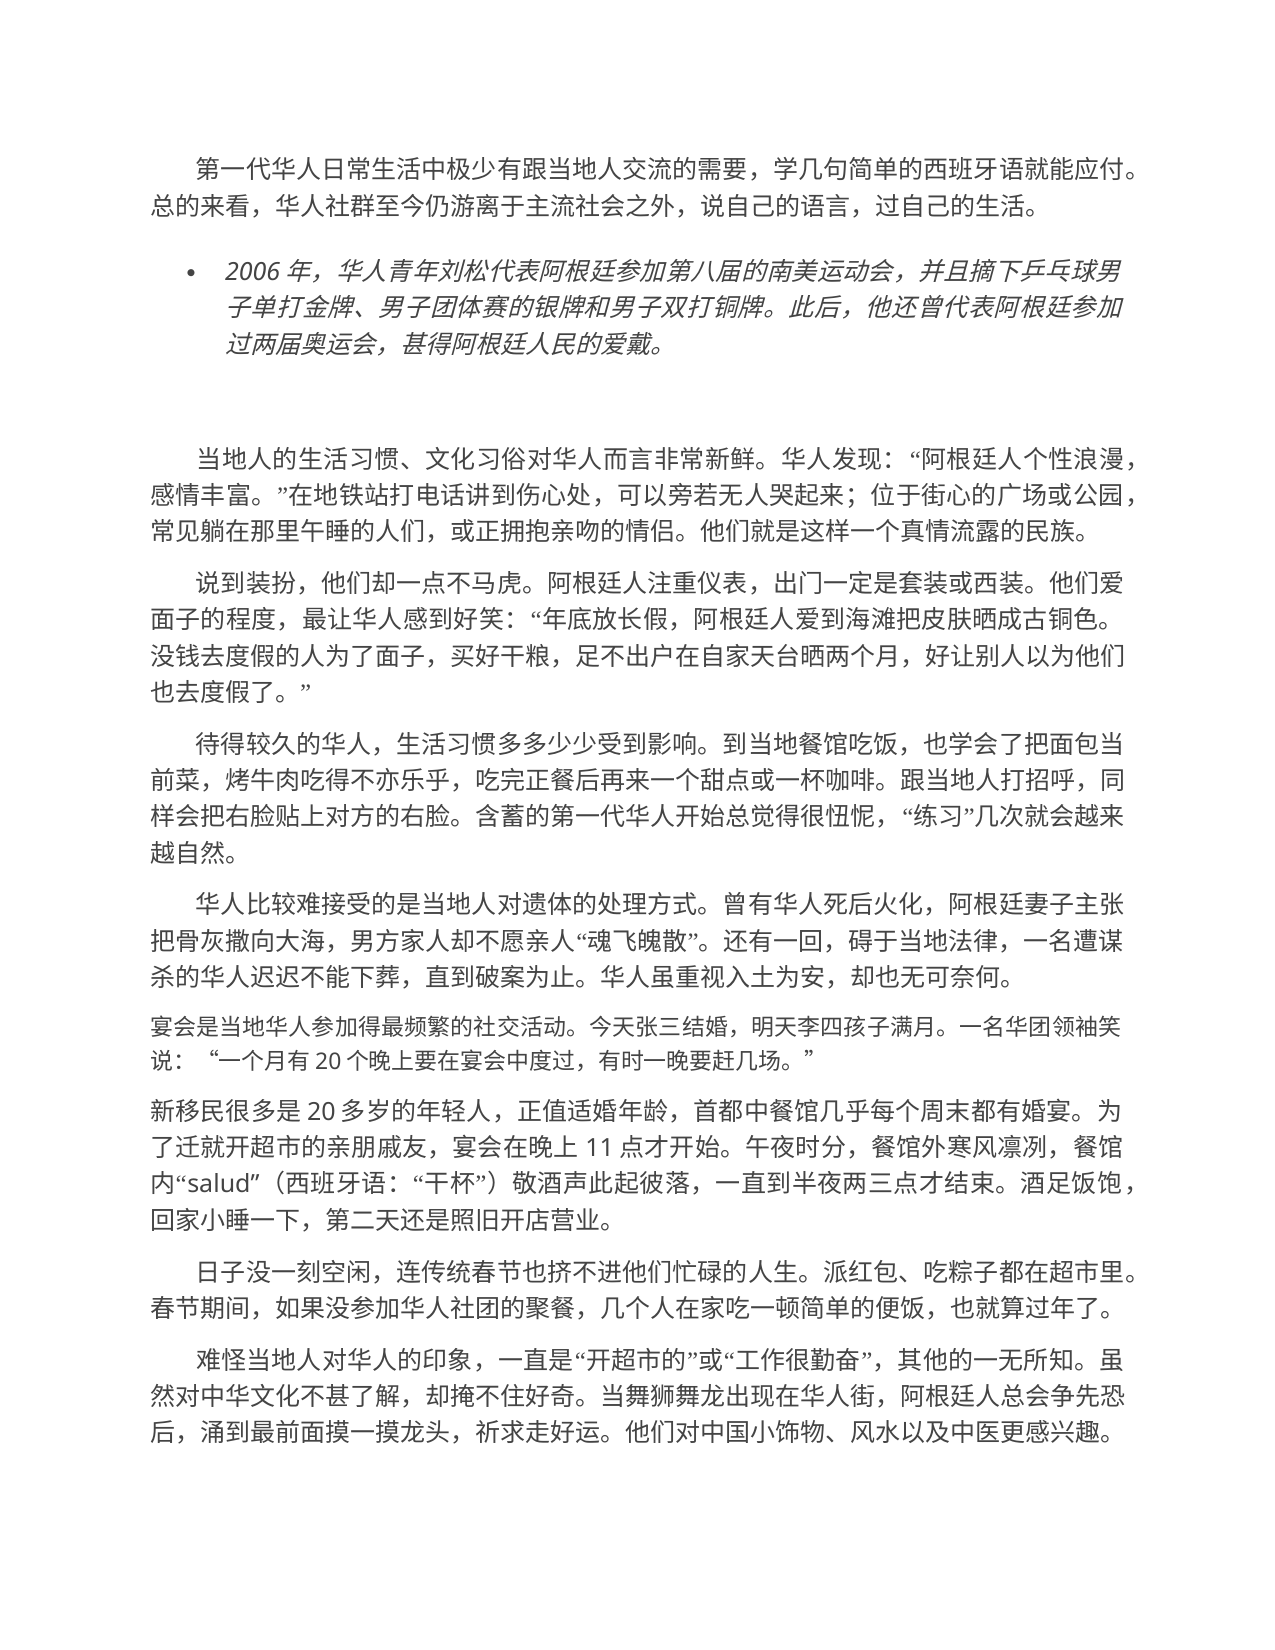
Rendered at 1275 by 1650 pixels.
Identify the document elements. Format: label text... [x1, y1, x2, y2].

text 华人比较难接受的是当地人对遗体的处理方式。曾有华人死后火化，阿根廷妻子主张把骨灰撒向大海，男方家人却不愿亲人“魂飞魄散”。还有一回，碍于当地法律，一名遭谋杀的华人迟迟不能下葬，直到破案为止。华人虽重视入土为安，却也无可奈何。 [150, 885, 1125, 994]
list 2006年，华人青年刘松代表阿根廷参加第八届的南美运动会，并且摘下乒乓球男子单打金牌、男子团体赛的银牌和男子双打铜牌。此后，他还曾代表阿根廷参加过两届奥运会，甚得阿根廷人民的爱戴。 [187, 252, 1125, 360]
text 待得较久的华人，生活习惯多多少少受到影响。到当地餐馆吃饭，也学会了把面包当前菜，烤牛肉吃得不亦乐乎，吃完正餐后再来一个甜点或一杯咖啡。跟当地人打招呼，同样会把右脸贴上对方的右脸。含蓄的第一代华人开始总觉得很忸怩，“练习”几次就会越来越自然。 [150, 724, 1125, 869]
text 日子没一刻空闲，连传统春节也挤不进他们忙碌的人生。派红包、吃粽子都在超市里。春节期间，如果没参加华人社团的聚餐，几个人在家吃一顿简单的便饭，也就算过年了。 [150, 1252, 1125, 1324]
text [150, 1340, 1125, 1449]
text 新移民很多是20多岁的年轻人，正值适婚年龄，首都中餐馆几乎每个周末都有婚宴。为了迁就开超市的亲朋戚友，宴会在晚上11点才开始。午夜时分，餐馆外寒风凛冽，餐馆内“salud”（西班牙语：“干杯”）敬酒声此起彼落，一直到半夜两三点才结束。酒足饭饱，回家小睡一下，第二天还是照旧开店营业。 [150, 1091, 1125, 1236]
text 当地人的生活习惯、文化习俗对华人而言非常新鲜。华人发现：“阿根廷人个性浪漫，感情丰富。”在地铁站打电话讲到伤心处，可以旁若无人哭起来；位于街心的广场或公园，常见躺在那里午睡的人们，或正拥抱亲吻的情侣。他们就是这样一个真情流露的民族。 [150, 439, 1125, 548]
text 第一代华人日常生活中极少有跟当地人交流的需要，学几句简单的西班牙语就能应付。总的来看，华人社群至今仍游离于主流社会之外，说自己的语言，过自己的生活。 [150, 150, 1125, 222]
text 说到装扮，他们却一点不马虎。阿根廷人注重仪表，出门一定是套装或西装。他们爱面子的程度，最让华人感到好笑：“年底放长假，阿根廷人爱到海滩把皮肤晒成古铜色。没钱去度假的人为了面子，买好干粮，足不出户在自家天台晒两个月，好让别人以为他们也去度假了。” [150, 564, 1125, 709]
text 宴会是当地华人参加得最频繁的社交活动。今天张三结婚，明天李四孩子满月。一名华团领袖笑说：“一个月有20个晚上要在宴会中度过，有时一晚要赶几场。” [150, 1042, 1125, 1076]
